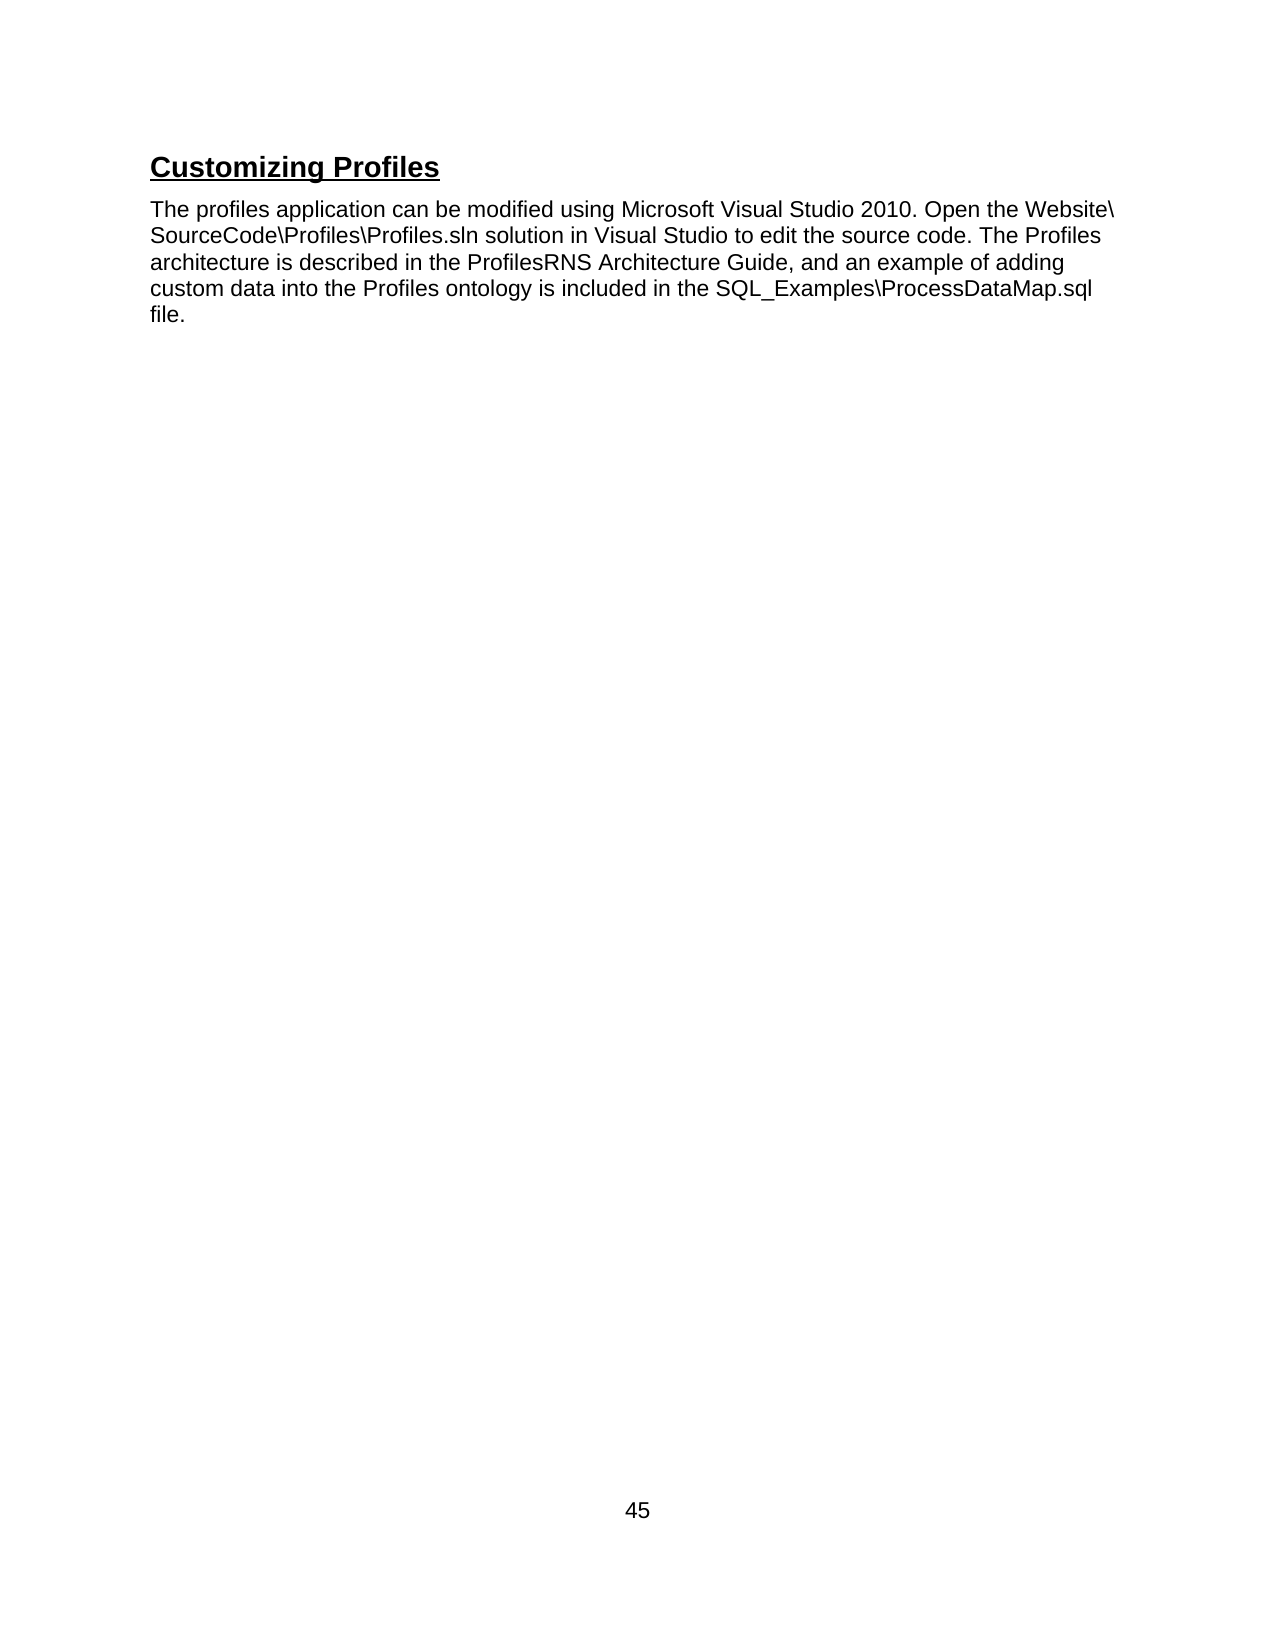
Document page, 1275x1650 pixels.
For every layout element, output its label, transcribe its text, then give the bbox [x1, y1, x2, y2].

text The profiles application can be modified using Microsoft Visual Studio 2010. Open the Website\SourceCode\Profiles\Profiles.sln solution in Visual Studio to edit the source code. The Profiles architecture is described in the ProfilesRNS Architecture Guide, and an example of adding custom data into the Profiles ontology is included in the SQL_Examples\ProcessDataMap.sql file. [150, 196, 1125, 328]
subtitle Customizing Profiles [150, 150, 1125, 183]
